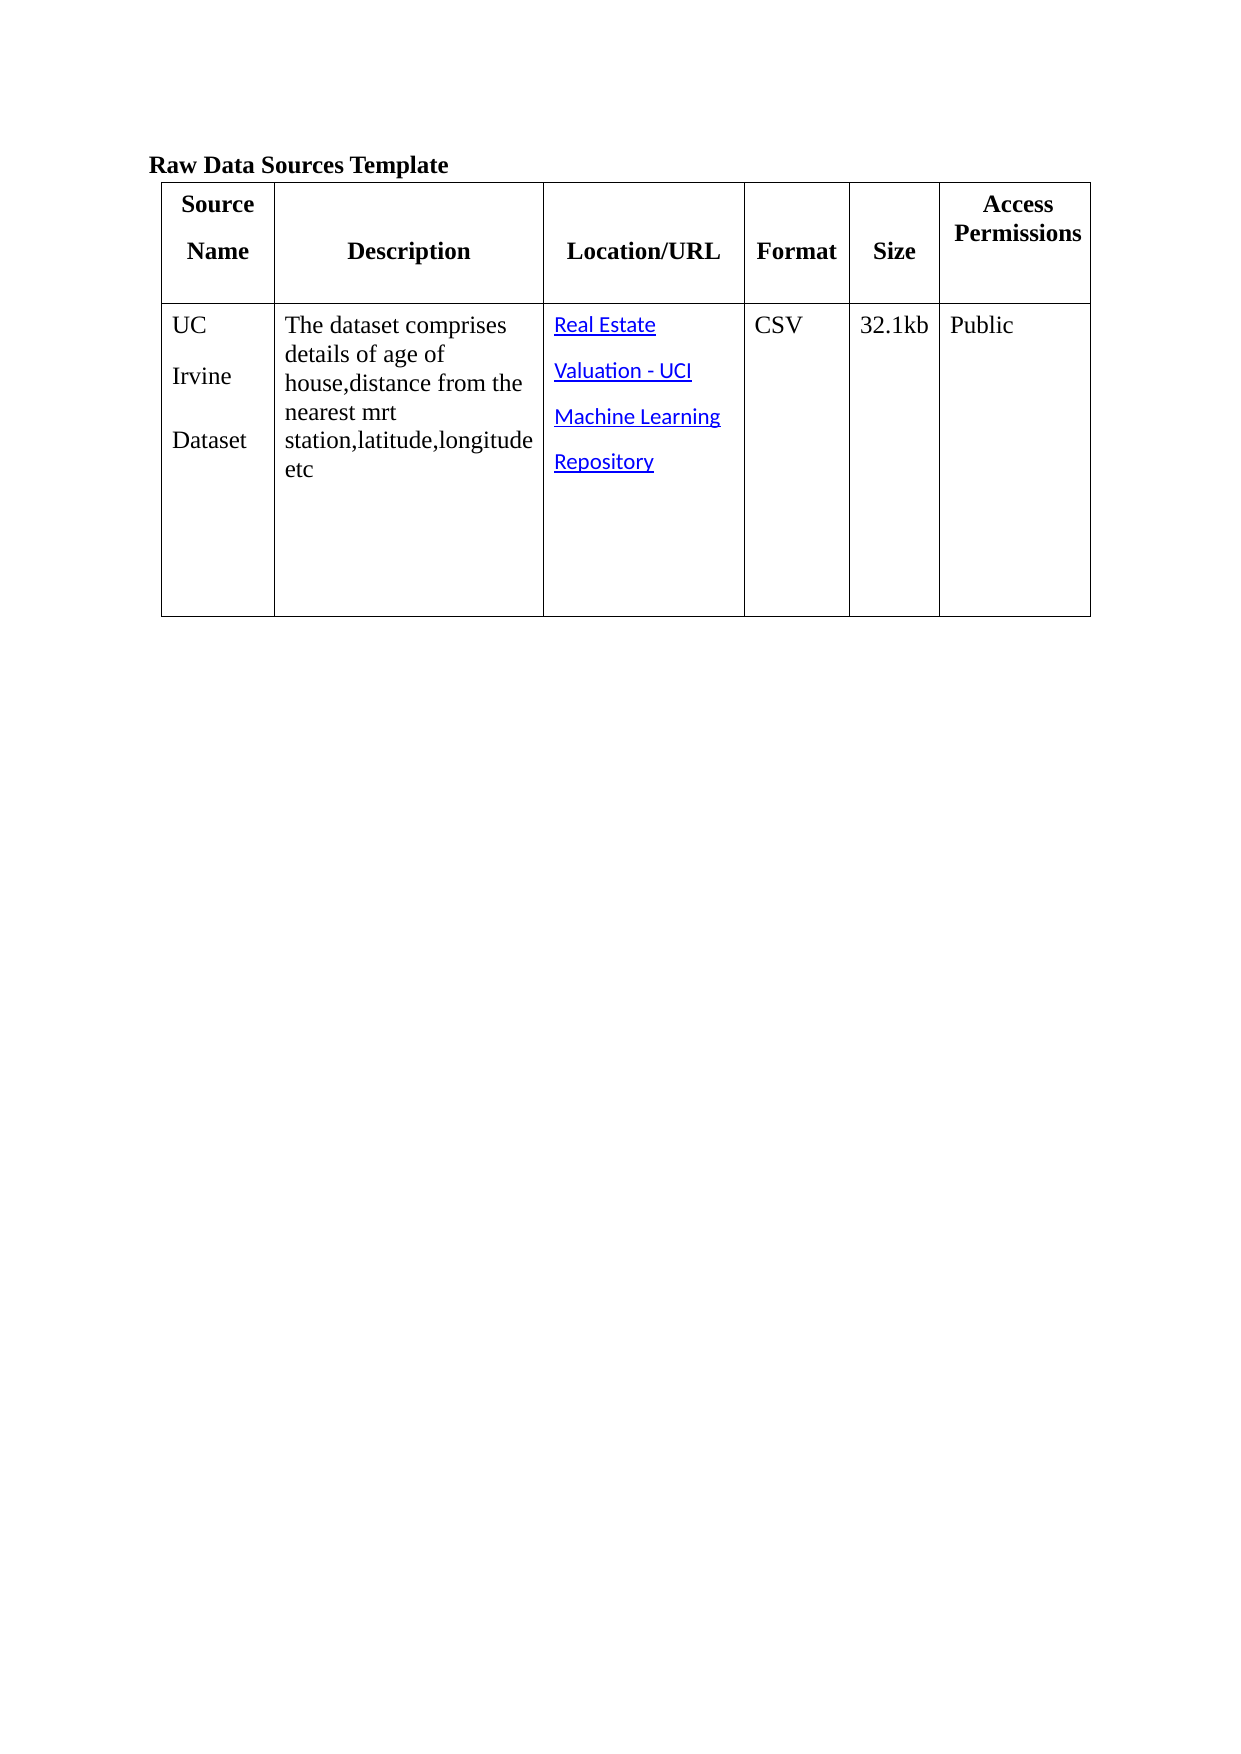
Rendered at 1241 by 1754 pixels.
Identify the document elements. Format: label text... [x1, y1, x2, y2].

table_cell Public [940, 304, 1090, 616]
table_header Access Permissions [940, 183, 1090, 303]
table_cell Real Estate Valuation - UCI Machine Learning Repository [544, 304, 744, 616]
table_header Size [850, 183, 939, 303]
subtitle Raw Data Sources Template [148, 151, 1053, 179]
table_header Source Name [162, 183, 274, 303]
table_header Description [275, 183, 543, 303]
table_cell UC Irvine Dataset [162, 304, 274, 616]
table_header Format [745, 183, 849, 303]
table_cell The dataset comprises details of age of house,distance from the nearest mrt station,latitude,longitude etc [275, 304, 543, 616]
table_cell CSV [745, 304, 849, 616]
table_header Location/URL [544, 183, 744, 303]
table_cell 32.1kb [850, 304, 939, 616]
